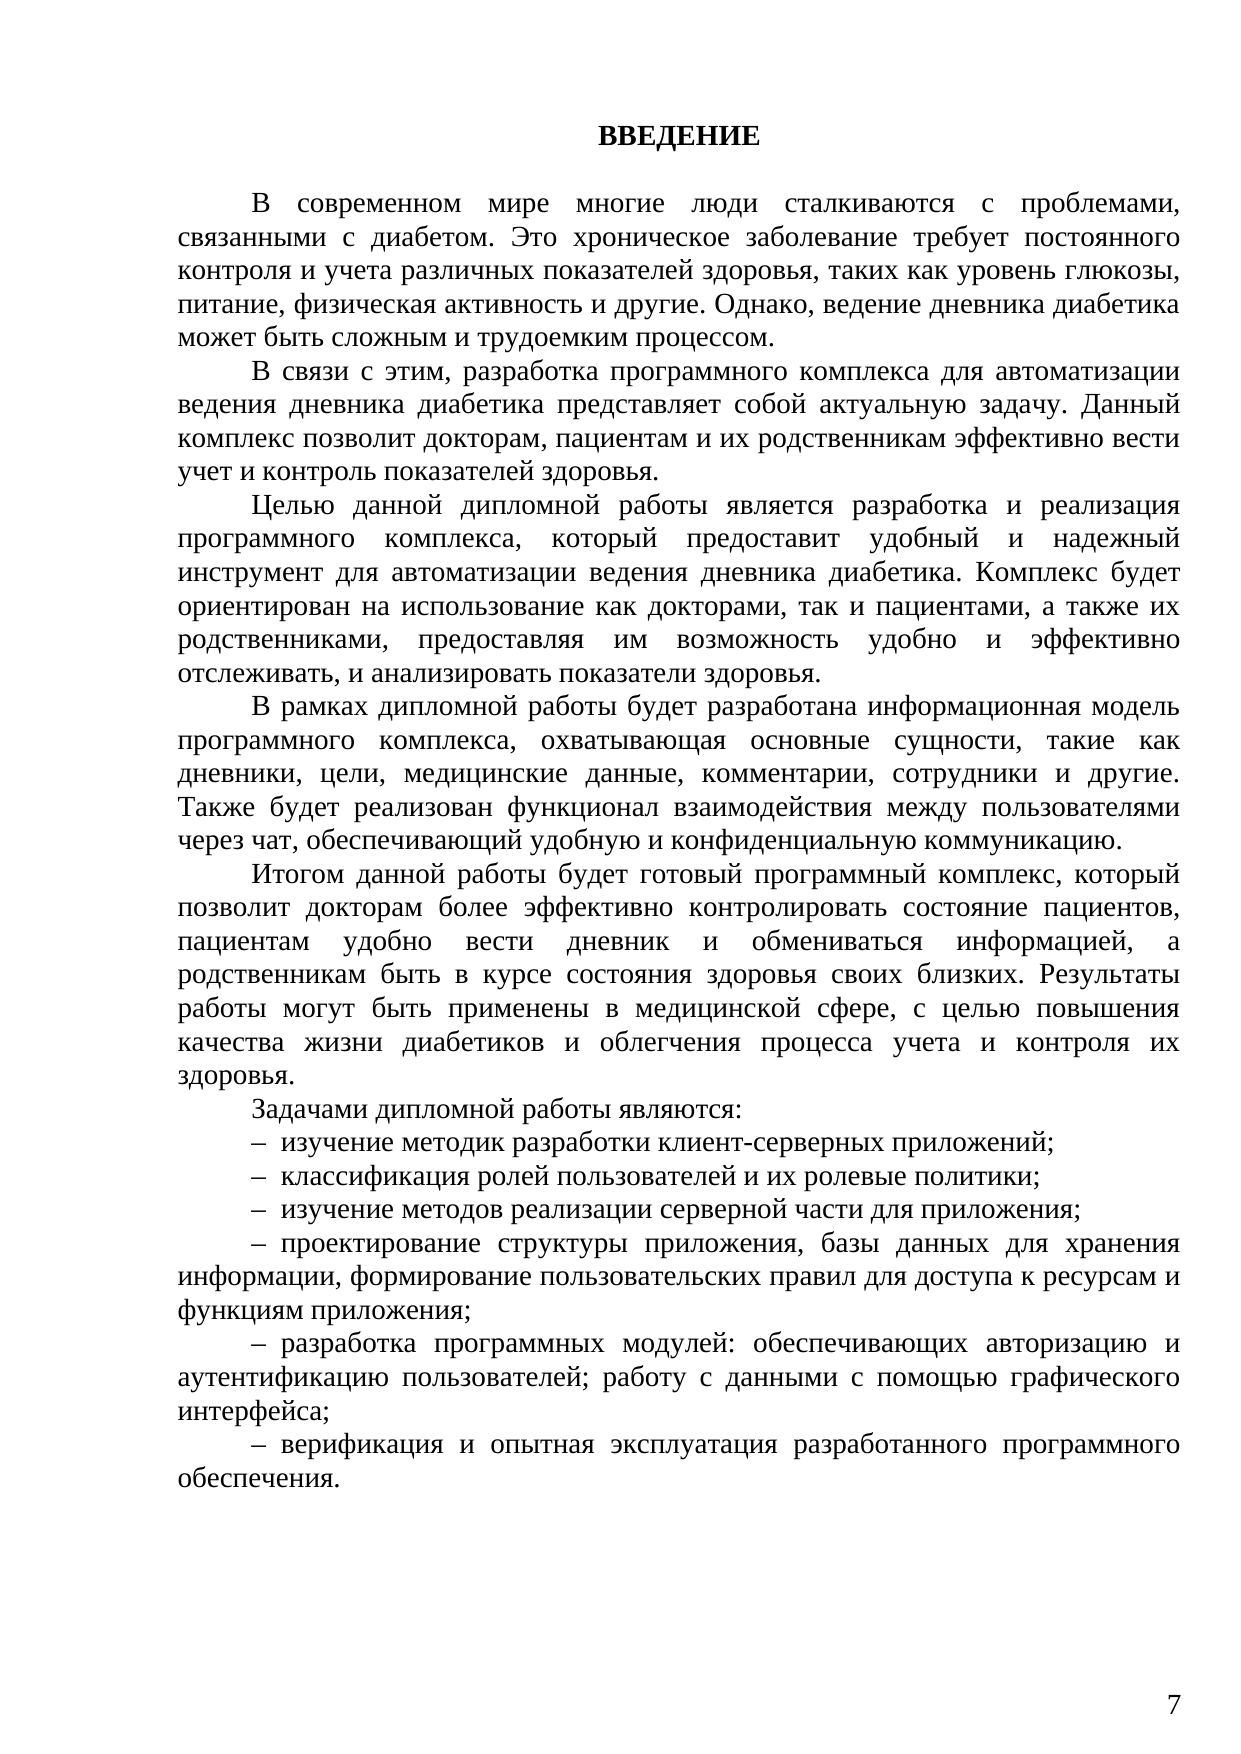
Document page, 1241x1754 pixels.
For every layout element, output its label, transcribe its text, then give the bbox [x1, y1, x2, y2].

list классификация ролей пользователей и их ролевые политики; [177, 1158, 1181, 1191]
list проектирование структуры приложения, базы данных для хранения информации, формирование пользовательских правил для доступа к ресурсам и функциям приложения; [177, 1225, 1181, 1326]
list разработка программных модулей: обеспечивающих авторизацию и аутентификацию пользователей; работу с данными с помощью графического интерфейса; [177, 1326, 1181, 1426]
list изучение методик разработки клиент-серверных приложений; [177, 1124, 1181, 1158]
subtitle ВВЕДЕНИЕ [177, 118, 1181, 152]
list изучение методов реализации серверной части для приложения; [177, 1191, 1181, 1225]
list верификация и опытная эксплуатация разработанного программного обеспечения. [177, 1426, 1181, 1493]
text В рамках дипломной работы будет разработана информационная модель программного комплекса, охватывающая основные сущности, такие как дневники, цели, медицинские данные, комментарии, сотрудники и другие. Также будет реализован функционал взаимодействия между пользователями через чат, обеспечивающий удобную и конфиденциальную коммуникацию. [177, 688, 1181, 856]
text Итогом данной работы будет готовый программный комплекс, который позволит докторам более эффективно контролировать состояние пациентов, пациентам удобно вести дневник и обмениваться информацией, а родственникам быть в курсе состояния здоровья своих близких. Результаты работы могут быть применены в медицинской сфере, с целью повышения качества жизни диабетиков и облегчения процесса учета и контроля их здоровья. [177, 856, 1181, 1091]
text Задачами дипломной работы являются: [177, 1091, 1181, 1124]
text В современном мире многие люди сталкиваются с проблемами, связанными с диабетом. Это хроническое заболевание требует постоянного контроля и учета различных показателей здоровья, таких как уровень глюкозы, питание, физическая активность и другие. Однако, ведение дневника диабетика может быть сложным и трудоемким процессом. [177, 185, 1181, 353]
text В связи с этим, разработка программного комплекса для автоматизации ведения дневника диабетика представляет собой актуальную задачу. Данный комплекс позволит докторам, пациентам и их родственникам эффективно вести учет и контроль показателей здоровья. [177, 353, 1181, 487]
text Целью данной дипломной работы является разработка и реализация программного комплекса, который предоставит удобный и надежный инструмент для автоматизации ведения дневника диабетика. Комплекс будет ориентирован на использование как докторами, так и пациентами, а также их родственниками, предоставляя им возможность удобно и эффективно отслеживать, и анализировать показатели здоровья. [177, 487, 1181, 688]
